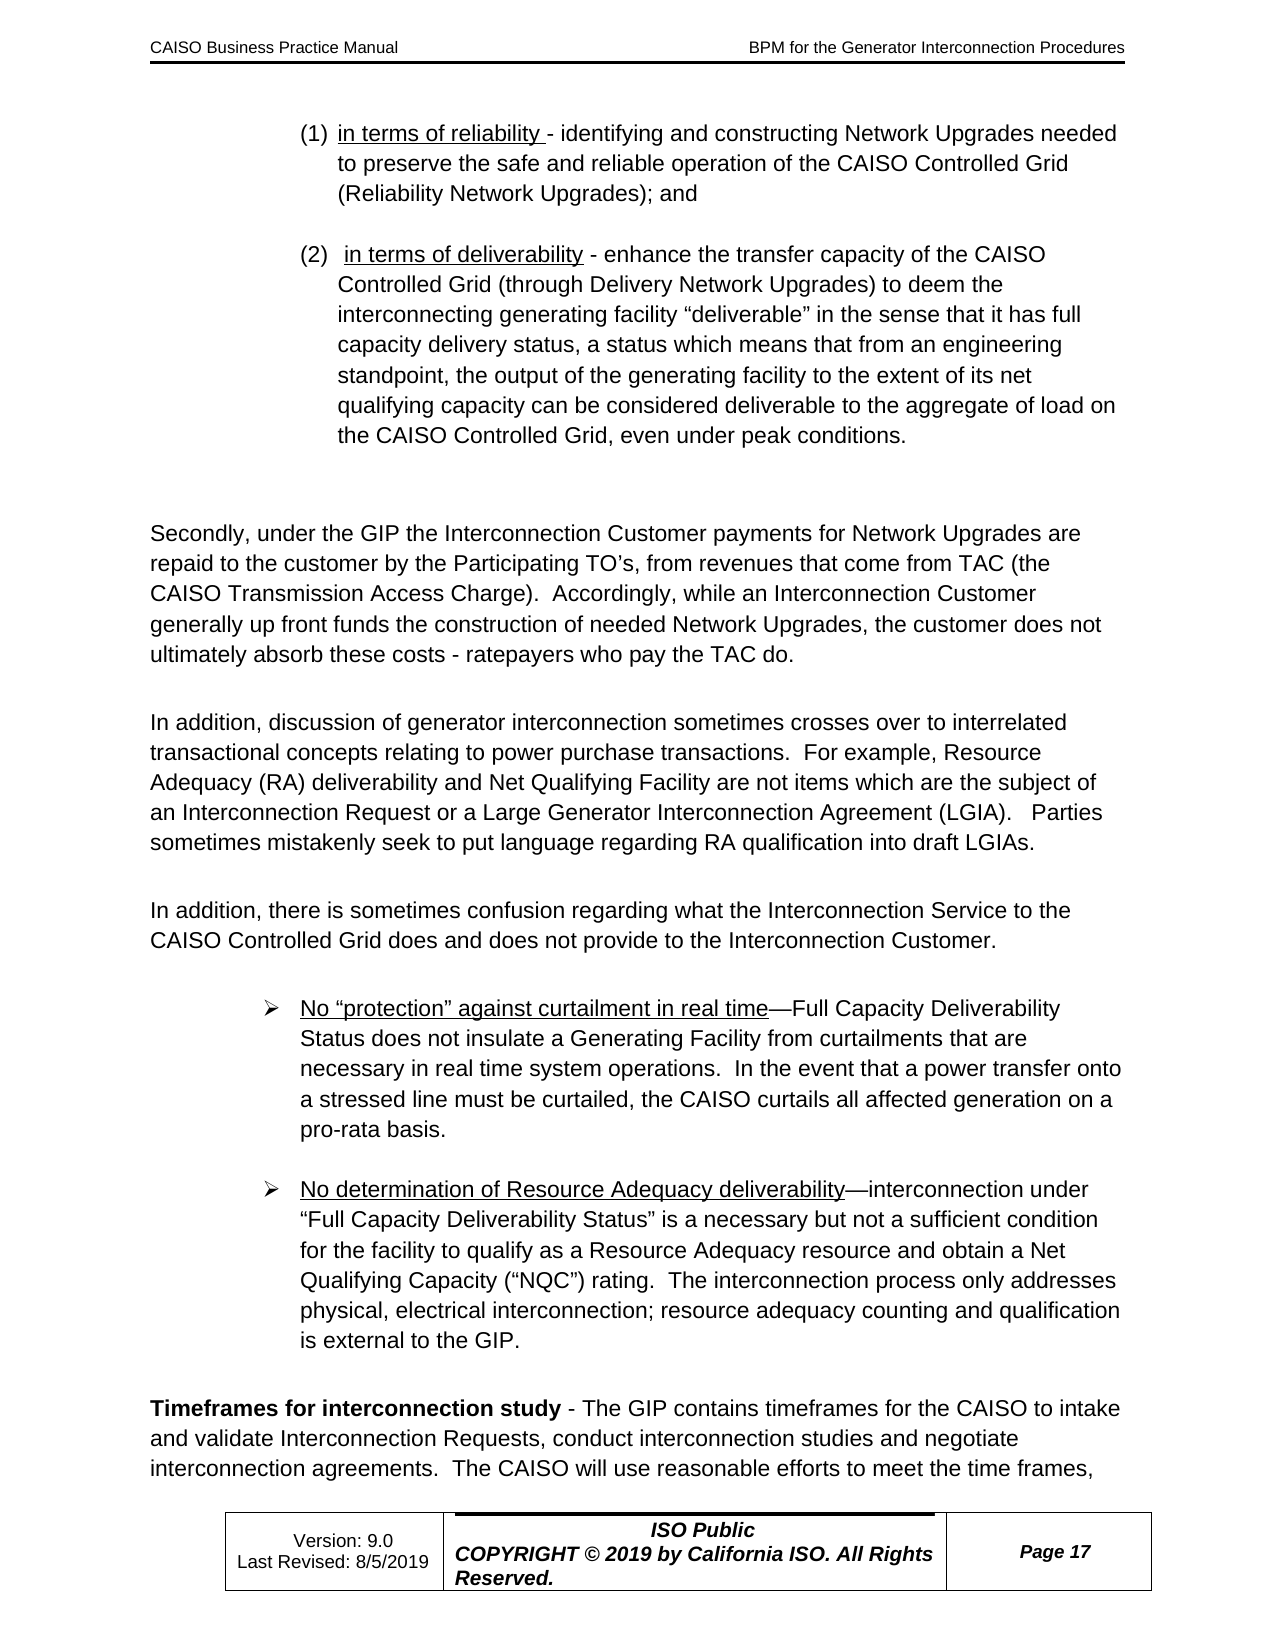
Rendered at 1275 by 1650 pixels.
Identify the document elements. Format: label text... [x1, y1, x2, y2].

text Secondly, under the GIP the Interconnection Customer payments for Network Upgrades are repaid to the customer by the Participating TO’s, from revenues that come from TAC (the CAISO Transmission Access Charge). Accordingly, while an Interconnection Customer generally up front funds the construction of needed Network Upgrades, the customer does not ultimately absorb these costs - ratepayers who pay the TAC do. [150, 520, 1125, 667]
list No determination of Resource Adequacy deliverability—interconnection under “Full Capacity Deliverability Status” is a necessary but not a sufficient condition for the facility to qualify as a Resource Adequacy resource and obtain a Net Qualifying Capacity (“NQC”) rating. The interconnection process only addresses physical, electrical interconnection; resource adequacy counting and qualification is external to the GIP. [262, 1176, 1125, 1354]
text In addition, there is sometimes confusion regarding what the Interconnection Service to the CAISO Controlled Grid does and does not provide to the Interconnection Customer. [150, 897, 1125, 954]
text In addition, discussion of generator interconnection sometimes crosses over to interrelated transactional concepts relating to power purchase transactions. For example, Resource Adequacy (RA) deliverability and Net Qualifying Facility are not items which are the subject of an Interconnection Request or a Large Generator Interconnection Agreement (LGIA). Parties sometimes mistakenly seek to put language regarding RA qualification into draft LGIAs. [150, 708, 1125, 856]
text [150, 1395, 1125, 1482]
list in terms of reliability - identifying and constructing Network Upgrades needed to preserve the safe and reliable operation of the CAISO Controlled Grid (Reliability Network Upgrades); and [300, 120, 1125, 207]
list No “protection” against curtailment in real time—Full Capacity Deliverability Status does not insulate a Generating Facility from curtailments that are necessary in real time system operations. In the event that a power transfer onto a stressed line must be curtailed, the CAISO curtails all affected generation on a pro-rata basis. [262, 995, 1125, 1142]
list in terms of deliverability - enhance the transfer capacity of the CAISO Controlled Grid (through Delivery Network Upgrades) to deem the interconnecting generating facility “deliverable” in the sense that it has full capacity delivery status, a status which means that from an engineering standpoint, the output of the generating facility to the extent of its net qualifying capacity can be considered deliverable to the aggregate of load on the CAISO Controlled Grid, even under peak conditions. [300, 241, 1125, 448]
